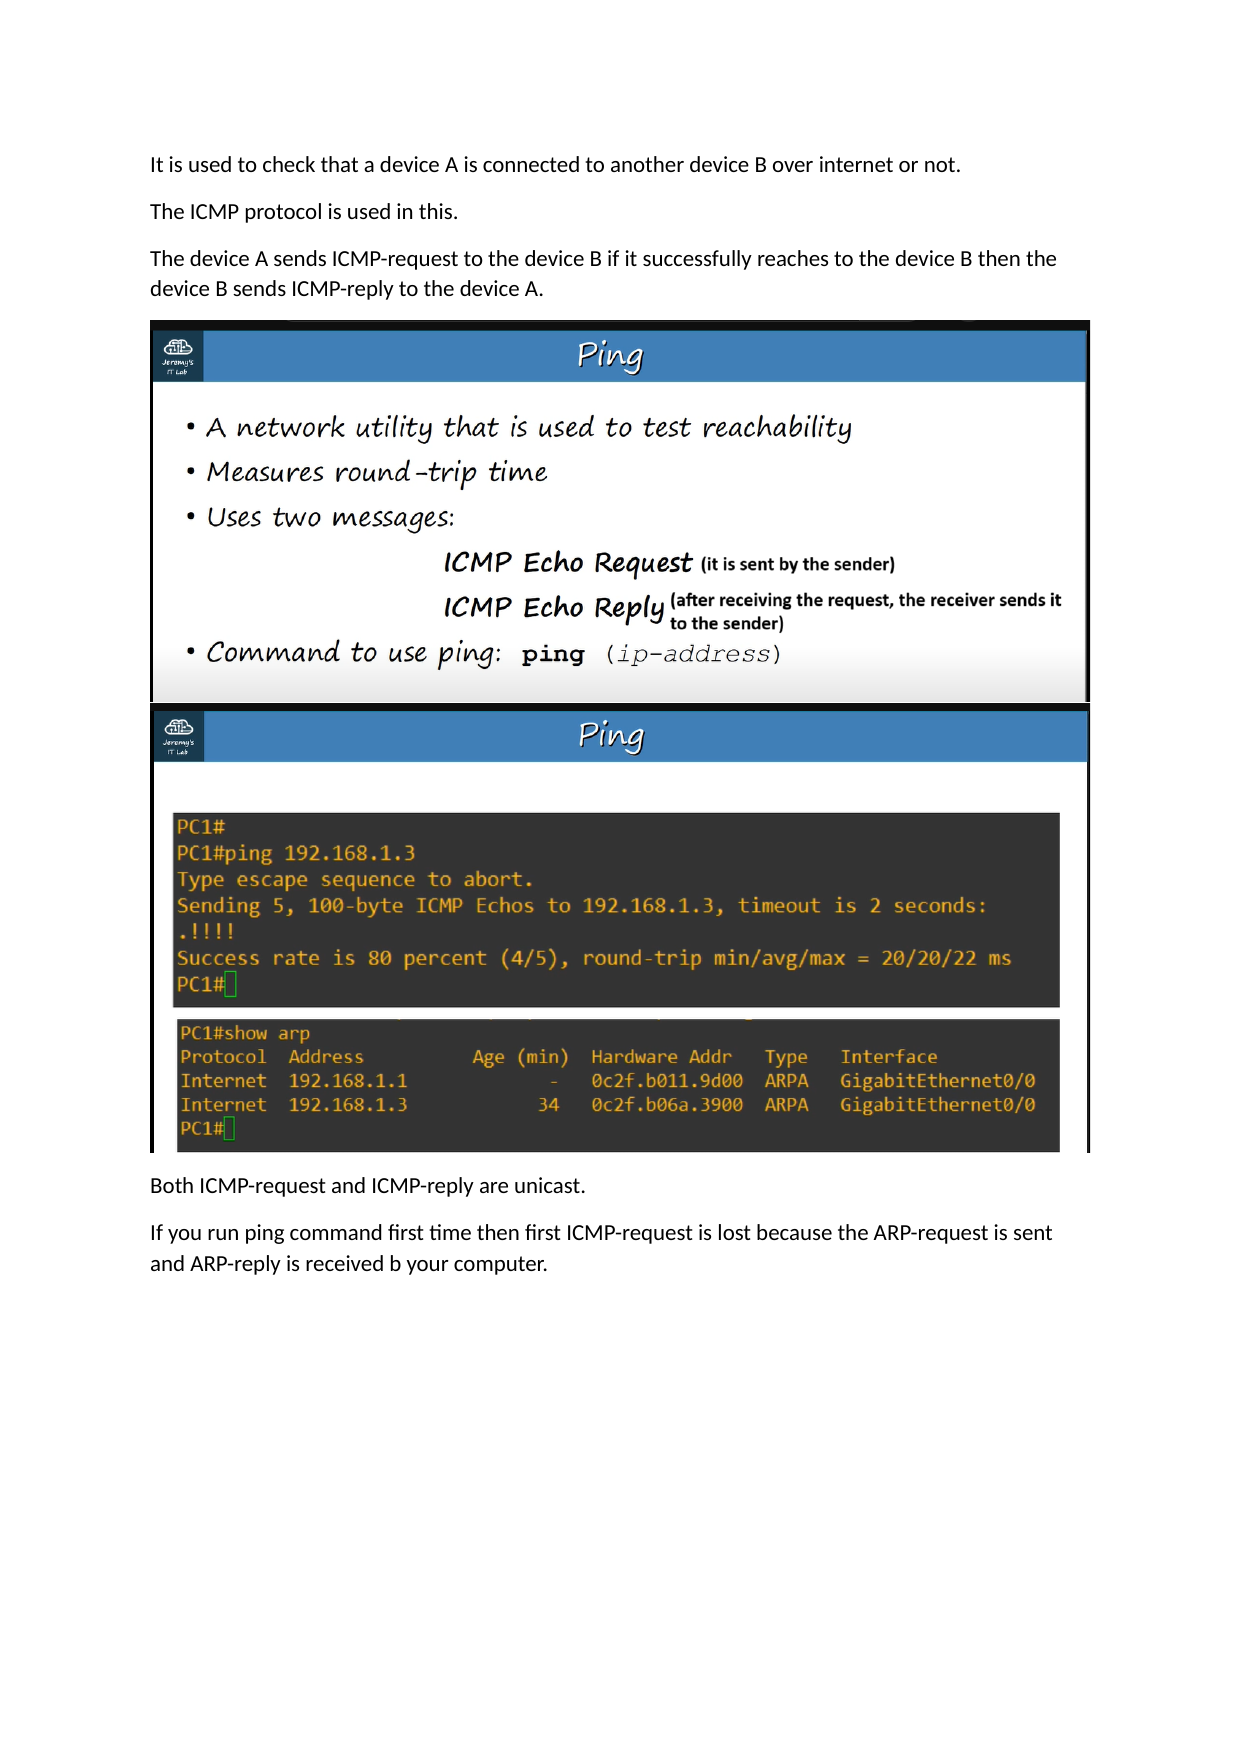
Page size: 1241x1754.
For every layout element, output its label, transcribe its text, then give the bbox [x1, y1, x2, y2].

picture [150, 320, 1091, 702]
picture [150, 703, 1091, 1153]
text It is used to check that a device A is connected to another device B over internet or not. [150, 150, 1090, 178]
text Both ICMP-request and ICMP-reply are unicast. [150, 1172, 1090, 1199]
text The ICMP protocol is used in this. [150, 197, 1090, 225]
text If you run ping command first time then first ICMP-request is lost because the ARP-request is sent and ARP-reply is received b your computer. [150, 1218, 1090, 1277]
text The device A sends ICMP-request to the device B if it successfully reaches to the device B then the device B sends ICMP-reply to the device A. [150, 244, 1090, 302]
